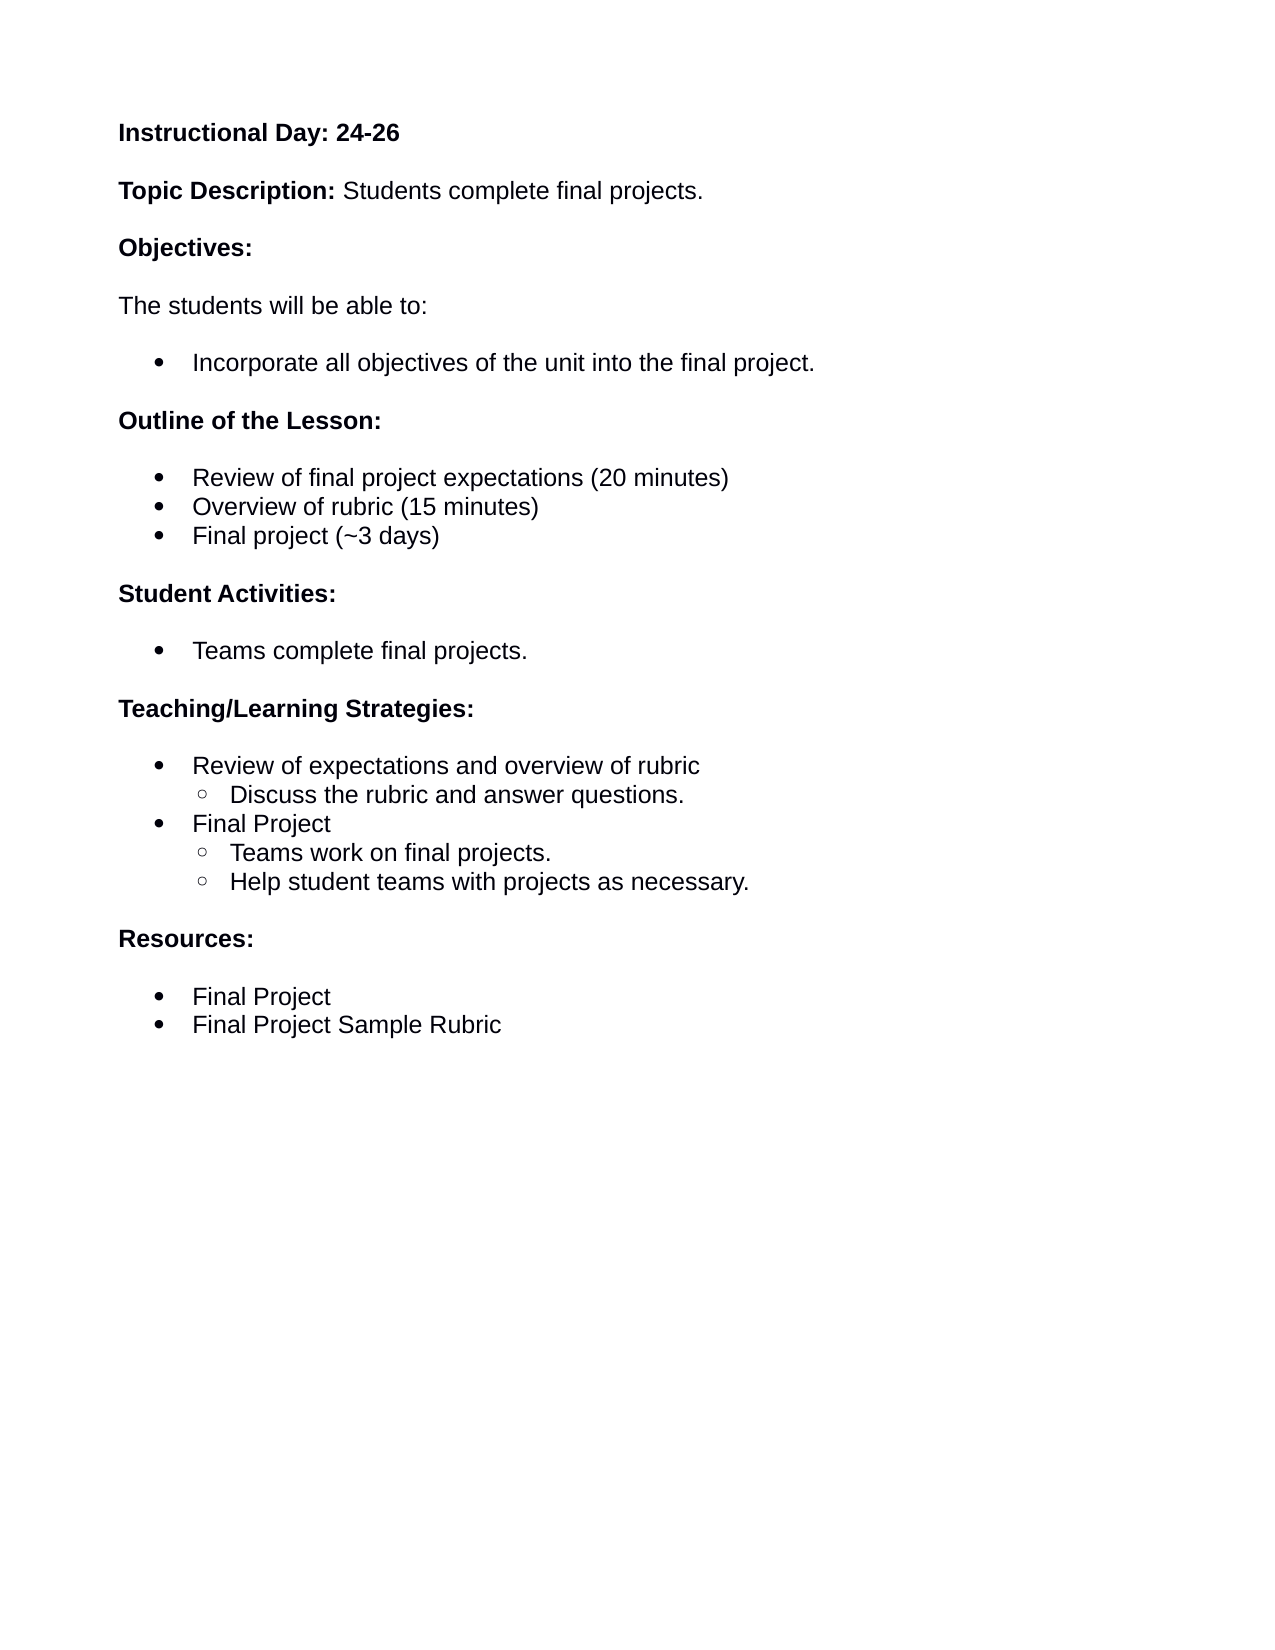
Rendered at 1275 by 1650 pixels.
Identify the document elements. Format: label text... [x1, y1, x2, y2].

text The students will be able to: [118, 291, 1157, 319]
text Topic Description: Students complete final projects. [118, 176, 1157, 204]
list Final Project [154, 809, 1157, 838]
list Teams work on final projects. [192, 838, 1157, 867]
text Resources: [118, 924, 1157, 953]
text Student Activities: [118, 578, 1157, 607]
list Incorporate all objectives of the unit into the final project. [154, 348, 1157, 377]
list Final Project Sample Rubric [154, 1011, 1157, 1039]
list Teams complete final projects. [154, 636, 1157, 665]
list Final project (~3 days) [154, 521, 1157, 550]
list Final Project [154, 982, 1157, 1011]
list Help student teams with projects as necessary. [192, 867, 1157, 895]
list Overview of rubric (15 minutes) [154, 492, 1157, 521]
list Review of final project expectations (20 minutes) [154, 463, 1157, 492]
text Teaching/Learning Strategies: [118, 694, 1157, 722]
text Objectives: [118, 233, 1157, 262]
list Review of expectations and overview of rubric [154, 751, 1157, 780]
list Discuss the rubric and answer questions. [192, 780, 1157, 809]
text Outline of the Lesson: [118, 406, 1157, 434]
text Instructional Day: 24-26 [118, 118, 1157, 147]
